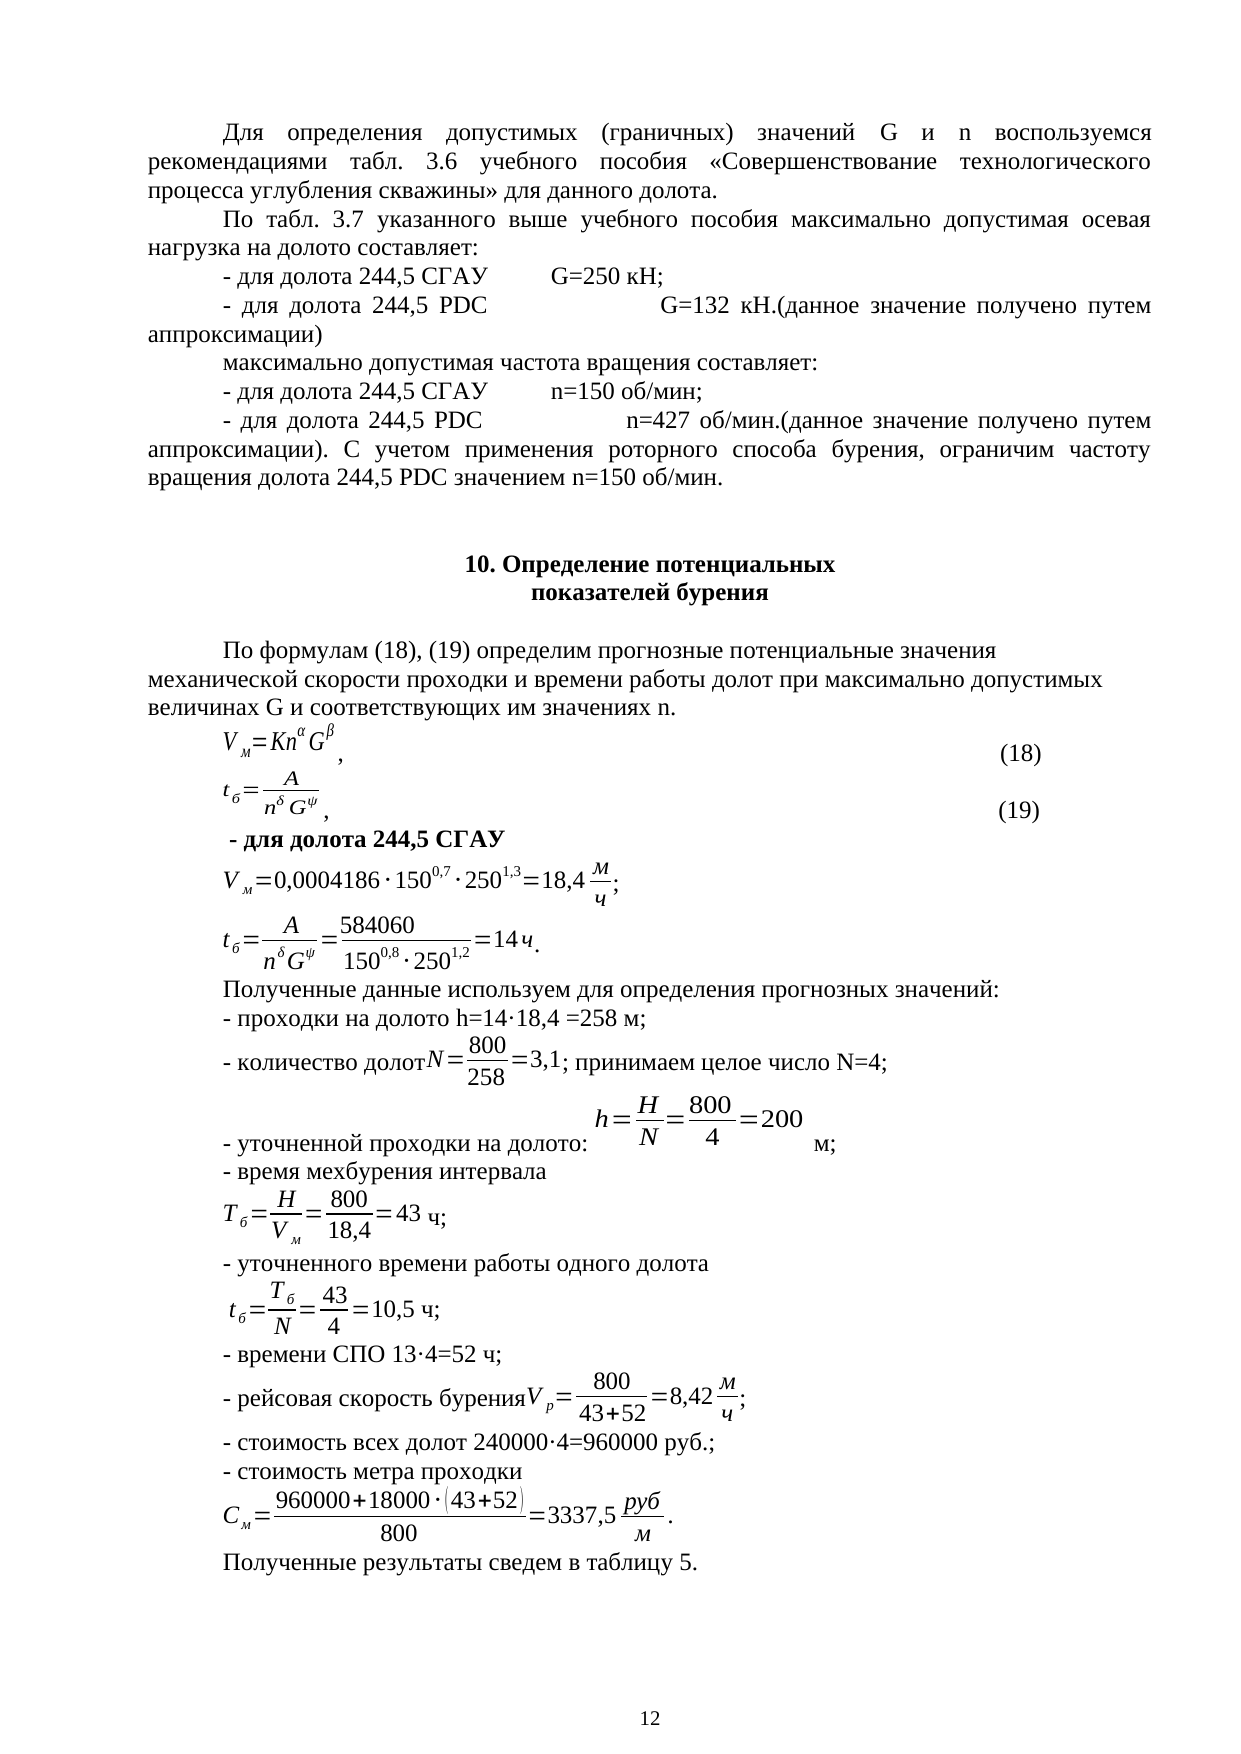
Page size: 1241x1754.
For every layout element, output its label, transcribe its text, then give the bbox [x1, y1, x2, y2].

text - рейсовая скорость бурения; [148, 1368, 1152, 1427]
text - времени СПО 13·4=52 ч; [148, 1339, 1152, 1368]
text По формулам (18), (19) определим прогнозные потенциальные значения механической скорости проходки и времени работы долот при максимально допустимых величинах G и соответствующих им значениях n. [148, 635, 1152, 721]
text - количество долот; принимаем целое число N=4; [148, 1032, 1152, 1091]
text - проходки на долото h=14·18,4 =258 м; [148, 1003, 1152, 1032]
text ; [148, 853, 1152, 912]
text - уточненной проходки на долото: м; [148, 1091, 1152, 1156]
text максимально допустимая частота вращения составляет: [148, 347, 1152, 376]
text Для определения допустимых (граничных) значений G и n воспользуемся рекомендациями табл. 3.6 учебного пособия «Совершенствование технологического процесса углубления скважины» для данного долота. [148, 117, 1152, 204]
text , (19) [148, 767, 1152, 824]
text Полученные данные используем для определения прогнозных значений: [148, 974, 1152, 1003]
text - для долота 244,5 PDC G=132 кН.(данное значение получено путем аппроксимации) [148, 290, 1152, 347]
text - уточненного времени работы одного долота [148, 1248, 1152, 1277]
text , (18) [148, 721, 1152, 767]
text - для долота 244,5 PDC n=427 об/мин.(данное значение получено путем аппроксимации). С учетом применения роторного способа бурения, ограничим частоту вращения долота 244,5 PDC значением n=150 об/мин. [148, 405, 1152, 491]
text По табл. 3.7 указанного выше учебного пособия максимально допустимая осевая нагрузка на долото составляет: [148, 204, 1152, 261]
text - стоимость метра проходки [148, 1456, 1152, 1484]
text ч; [148, 1277, 1152, 1339]
text - время мехбурения интервала [148, 1156, 1152, 1185]
text - для долота 244,5 СГАУ [148, 824, 1152, 853]
text 10. Определение потенциальных [148, 549, 1152, 577]
text - для долота 244,5 СГАУ n=150 об/мин; [148, 376, 1152, 405]
text - стоимость всех долот 240000·4=960000 руб.; [148, 1427, 1152, 1456]
text Полученные результаты сведем в таблицу 5. [148, 1547, 1152, 1575]
text показателей бурения [148, 577, 1152, 606]
text . [148, 912, 1152, 974]
text ч; [148, 1185, 1152, 1248]
text - для долота 244,5 СГАУ G=250 кН; [148, 261, 1152, 290]
